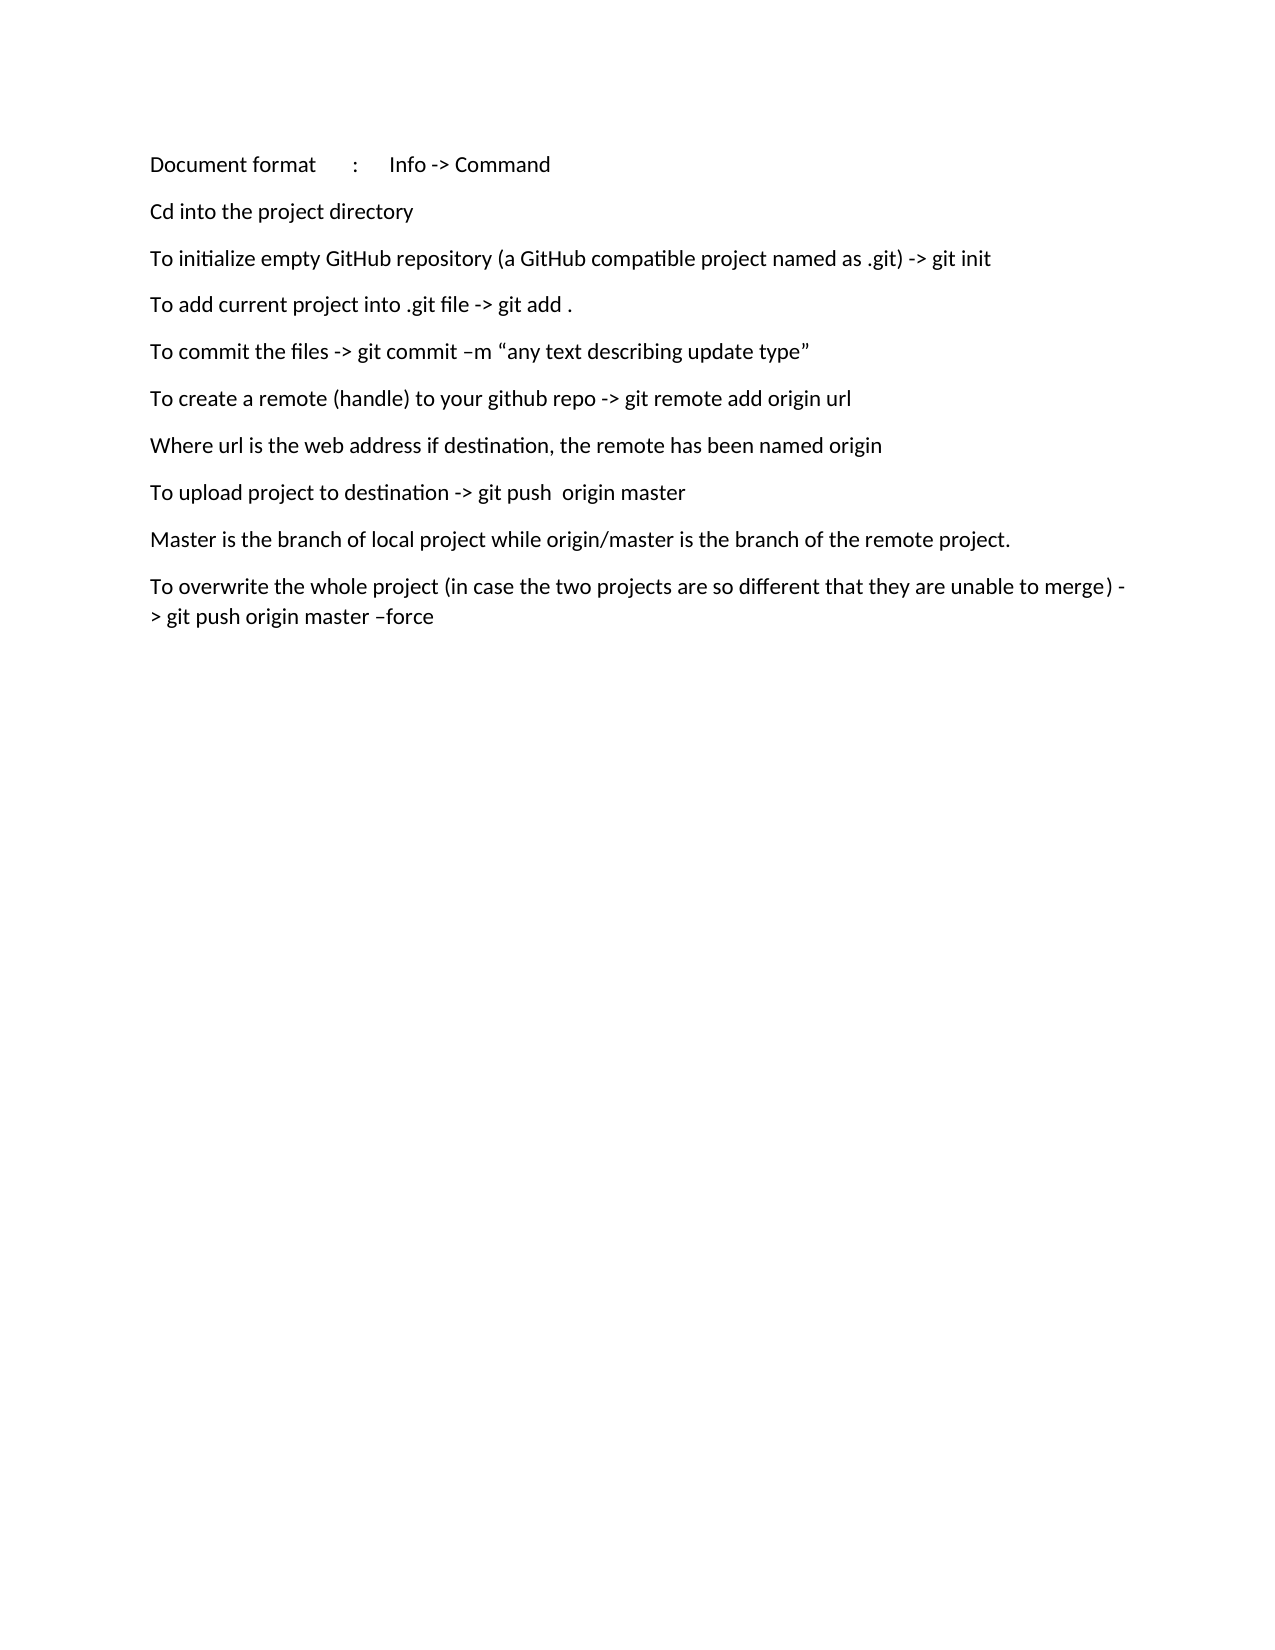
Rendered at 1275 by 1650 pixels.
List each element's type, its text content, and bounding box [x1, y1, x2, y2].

text To create a remote (handle) to your github repo -> git remote add origin url [150, 384, 1125, 412]
text To commit the files -> git commit –m “any text describing update type” [150, 337, 1125, 366]
text To add current project into .git file -> git add . [150, 291, 1125, 319]
text Cd into the project directory [150, 197, 1125, 225]
text To initialize empty GitHub repository (a GitHub compatible project named as .git) -> git init [150, 244, 1125, 272]
text Document format : Info -> Command [150, 150, 1125, 178]
text Master is the branch of local project while origin/master is the branch of the remote project. [150, 525, 1125, 553]
text To overwrite the whole project (in case the two projects are so different that they are unable to merge) -> git push origin master –force [150, 572, 1125, 630]
text To upload project to destination -> git push origin master [150, 478, 1125, 506]
text Where url is the web address if destination, the remote has been named origin [150, 431, 1125, 459]
